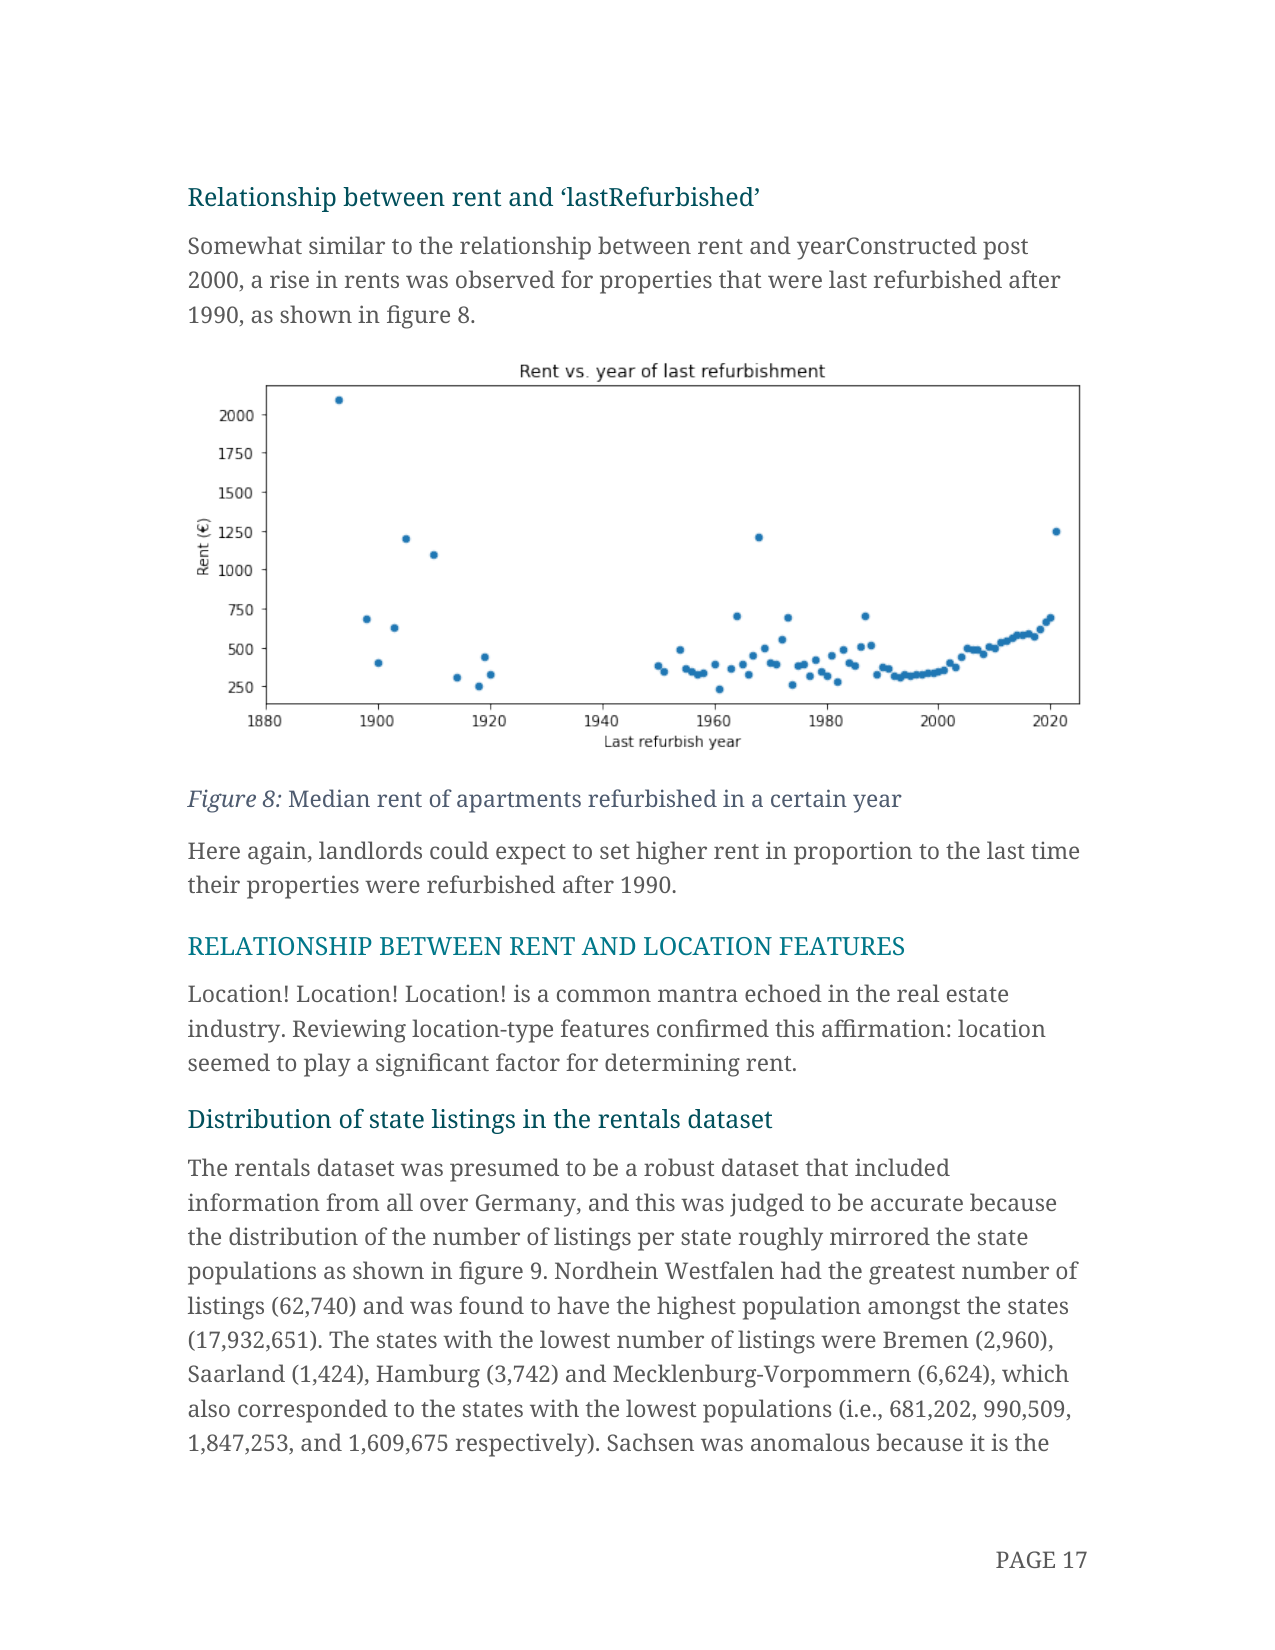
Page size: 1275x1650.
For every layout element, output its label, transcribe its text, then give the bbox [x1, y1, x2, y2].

picture [187, 353, 1088, 759]
text Location! Location! Location! is a common mantra echoed in the real estate industry. Reviewing location-type features confirmed this affirmation: location seemed to play a significant factor for determining rent. [187, 978, 1087, 1078]
subtitle Relationship between rent and ‘lastRefurbished’ [187, 180, 1087, 214]
text Here again, landlords could expect to set higher rent in proportion to the last time their properties were refurbished after 1990. [187, 834, 1087, 900]
subtitle Distribution of state listings in the rentals dataset [187, 1102, 1087, 1136]
subtitle Relationship between rent and location features [187, 928, 1087, 962]
text Somewhat similar to the relationship between rent and yearConstructed post 2000, a rise in rents was observed for properties that were last refurbished after 1990, as shown in figure 8. [187, 230, 1087, 330]
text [187, 1152, 1087, 1458]
